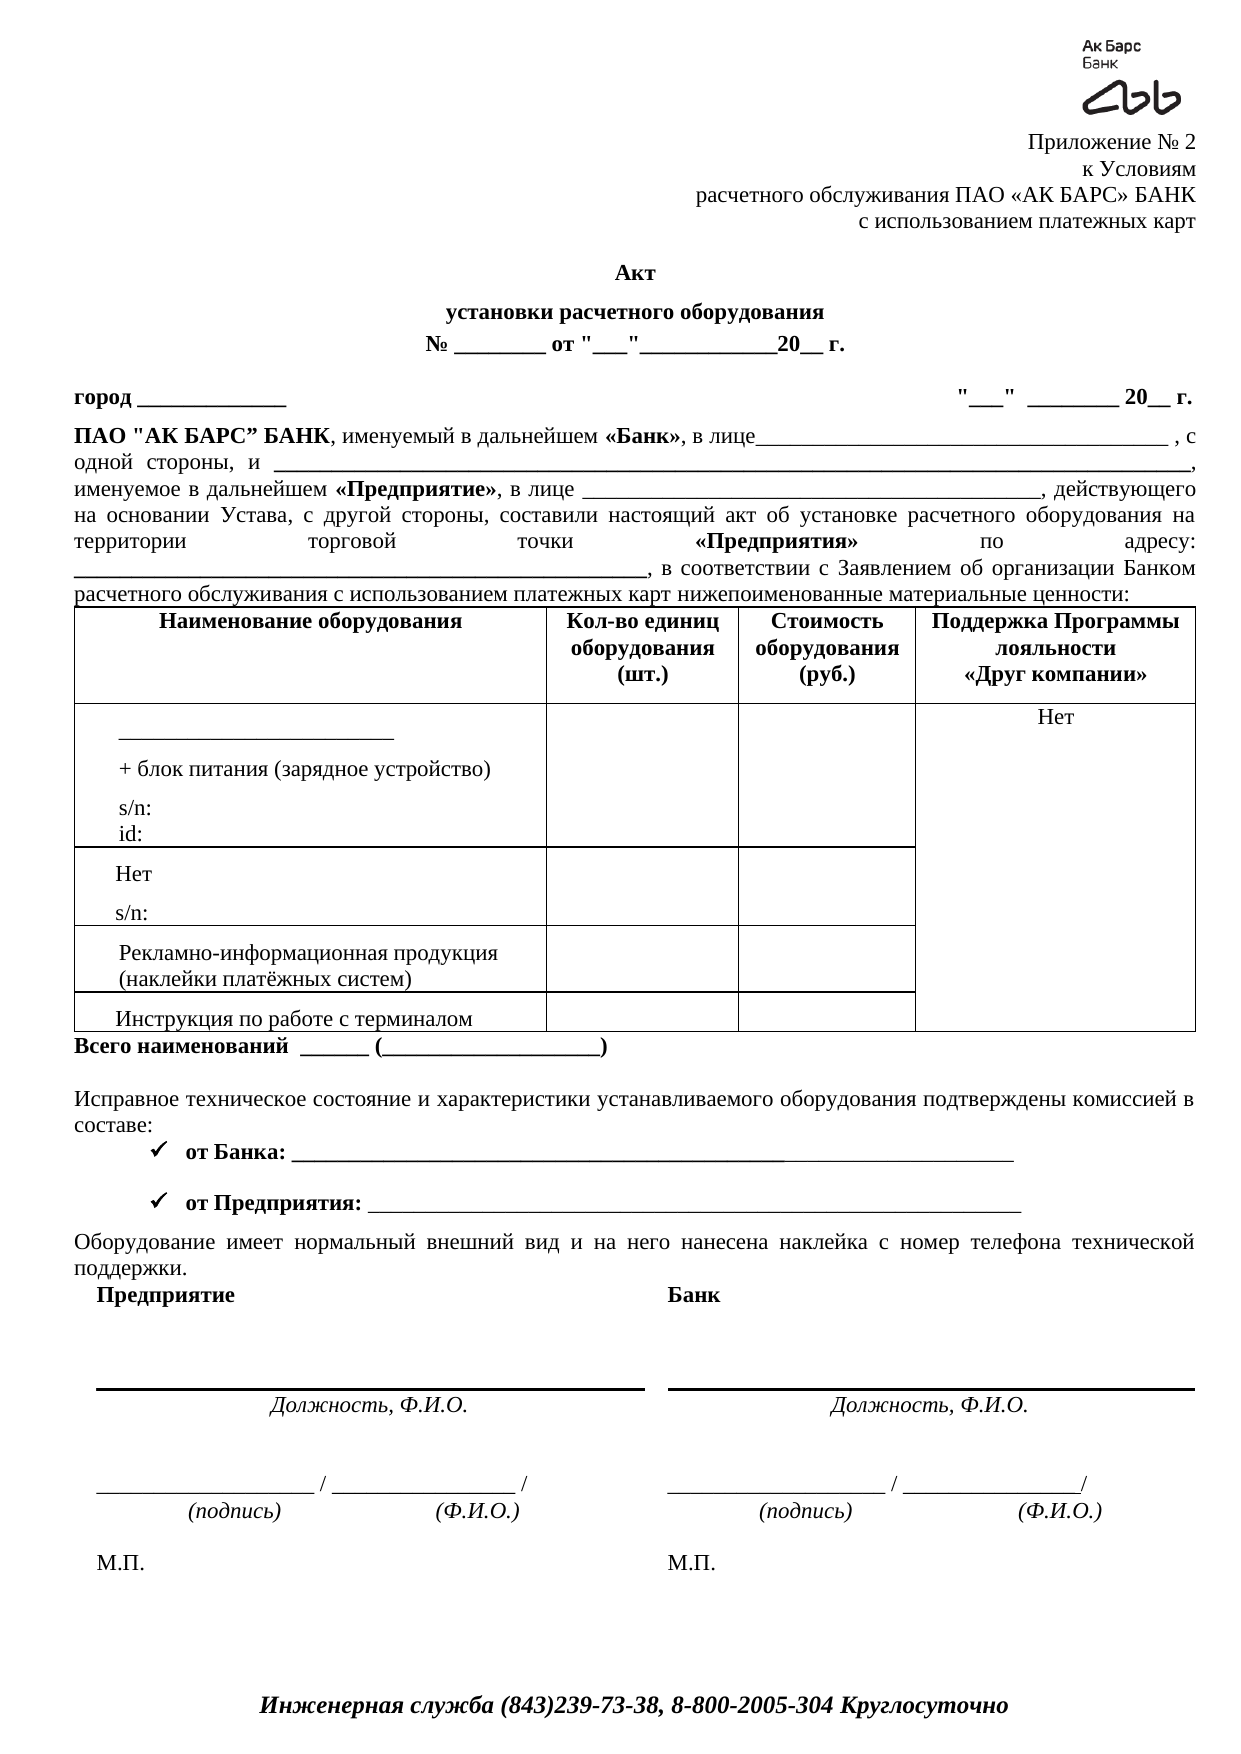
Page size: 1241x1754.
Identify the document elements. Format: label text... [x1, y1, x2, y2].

table_cell Нет [916, 704, 1195, 1031]
list от Банка: _______________________________________________________________ [149, 1138, 1196, 1164]
table_cell [739, 926, 915, 991]
text Акт [74, 259, 1196, 285]
table_cell Должность, Ф.И.О. ___________________ / _______________ / (подпись) (Ф.И.О.) М.П. [656, 1333, 1206, 1576]
table_cell [547, 926, 738, 991]
text Оборудование имеет нормальный внешний вид и на него нанесена наклейка с номер телефона технической поддержки. [74, 1228, 1196, 1281]
text ПАО "АК БАРС” БАНК, именуемый в дальнейшем «Банк», в лице____________________________________ , с одной стороны, и ________________________________________________________________________________, именуемое в дальнейшем «Предприятие», в лице ________________________________________, действующего на основании Устава, с другой стороны, составили настоящий акт об установке расчетного оборудования на территории торговой точки «Предприятия» по адресу: __________________________________________________, в соответствии с Заявлением об организации Банком расчетного обслуживания с использованием платежных карт нижепоименованные материальные ценности: [74, 422, 1196, 606]
table_cell [547, 704, 738, 846]
text город _____________ "___" ________ 20__ г. [74, 383, 1196, 409]
table_cell [547, 993, 738, 1031]
table_cell [739, 848, 915, 925]
text Приложение № 2 [74, 128, 1196, 155]
picture [1069, 30, 1197, 129]
table_cell Рекламно-информационная продукция (наклейки платёжных систем) [75, 926, 546, 991]
table_cell [739, 993, 915, 1031]
text к Условиям [74, 155, 1196, 181]
table_header Кол-во единиц оборудования (шт.) [547, 608, 738, 702]
text расчетного обслуживания ПАО «АК БАРС» БАНК [74, 181, 1196, 207]
text Исправное техническое состояние и характеристики устанавливаемого оборудования подтверждены комиссией в составе: [74, 1085, 1196, 1138]
table_cell Инструкция по работе с терминалом [75, 993, 546, 1031]
text Всего наименований ______ (___________________) [74, 1032, 1196, 1059]
table_header Предприятие [85, 1281, 656, 1333]
table_cell [547, 848, 738, 925]
table_header Поддержка Программы лояльности «Друг компании» [916, 608, 1195, 702]
table_cell [739, 704, 915, 846]
text с использованием платежных карт [74, 207, 1196, 234]
text № ________ от "___"____________20__ г. [74, 330, 1196, 357]
text установки расчетного оборудования [74, 298, 1196, 324]
table_cell Нет s/n: [75, 848, 546, 925]
list от Предприятия: _________________________________________________________ [149, 1189, 1196, 1215]
table_header Наименование оборудования [75, 608, 546, 702]
table_cell ________________________ + блок питания (зарядное устройство) s/n: id: [75, 704, 546, 846]
table_cell Должность, Ф.И.О. ___________________ / ________________ / (подпись) (Ф.И.О.) М.П. [85, 1333, 656, 1576]
table_header Стоимость оборудования (руб.) [739, 608, 915, 702]
table_header Банк [656, 1281, 1206, 1333]
